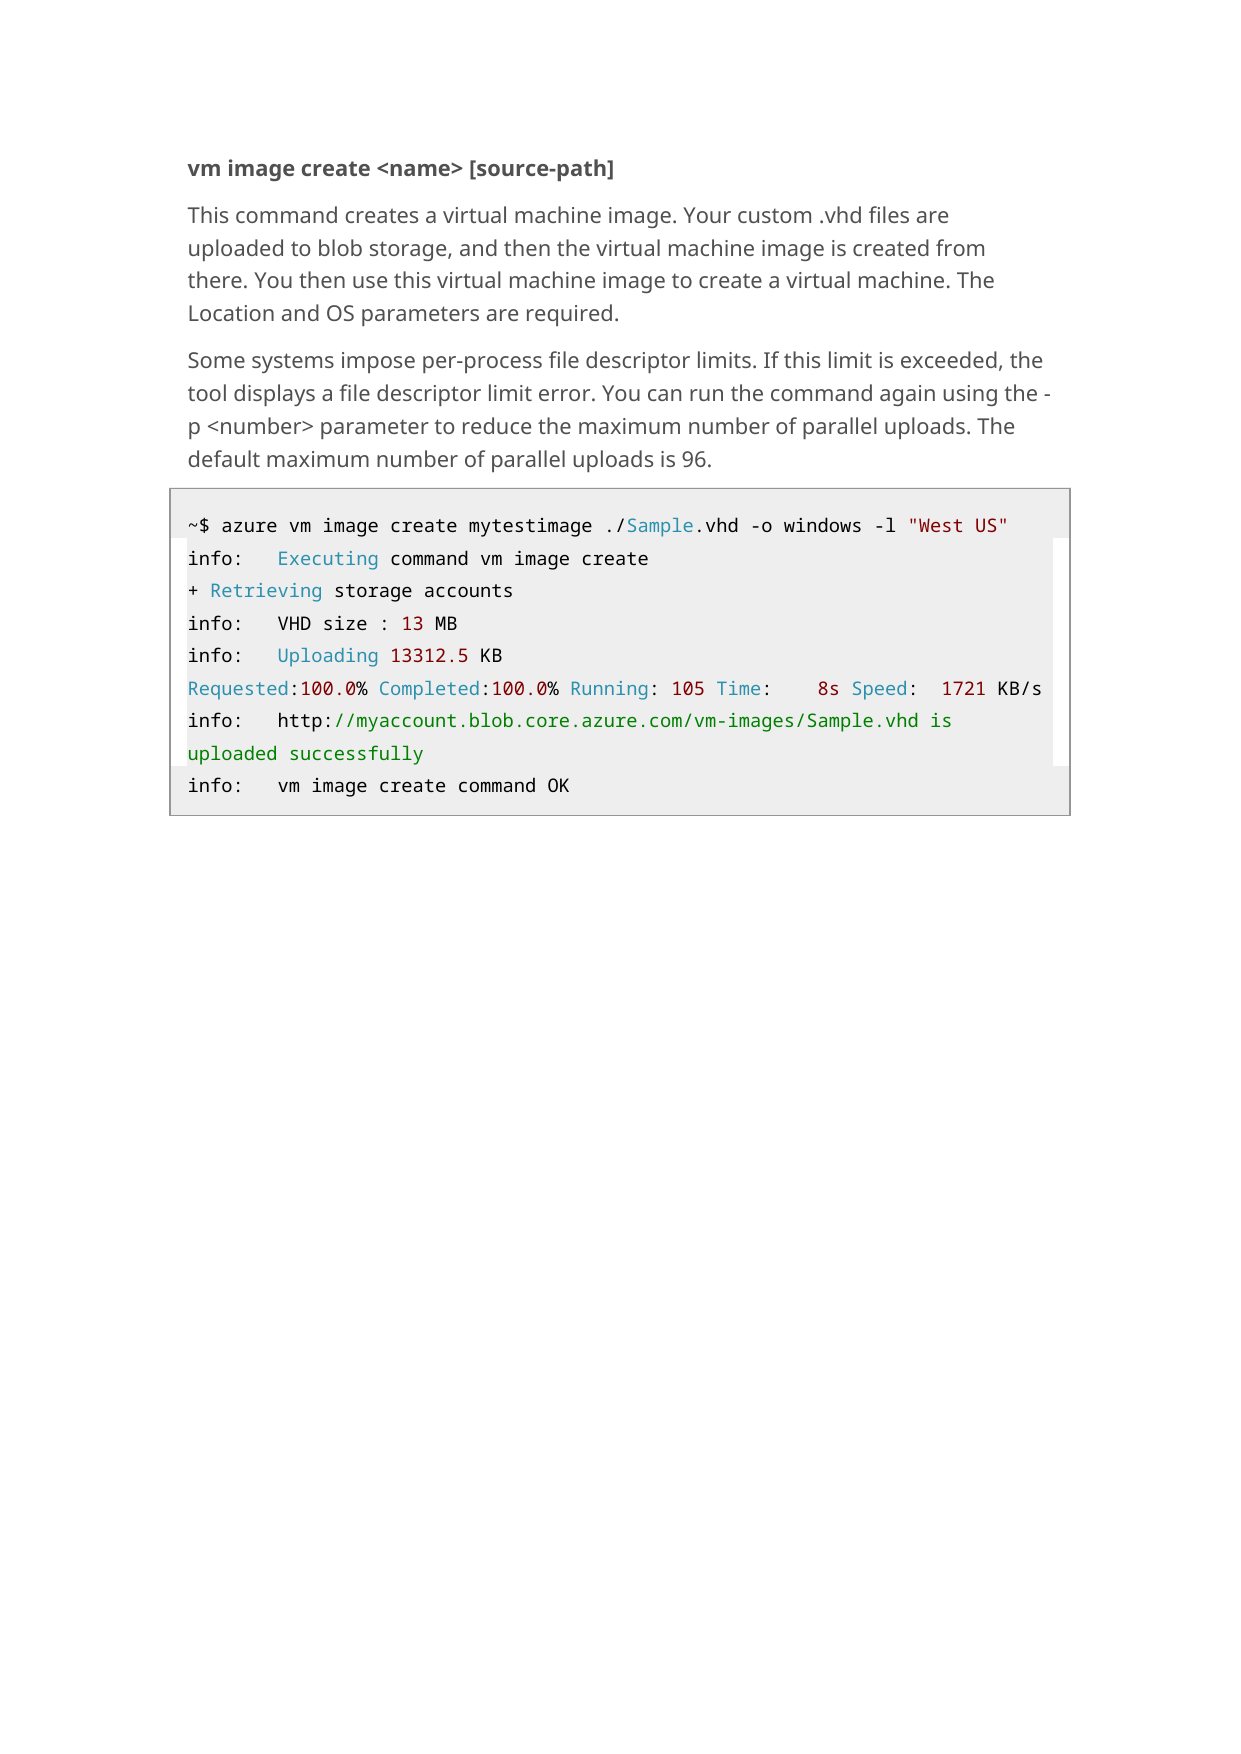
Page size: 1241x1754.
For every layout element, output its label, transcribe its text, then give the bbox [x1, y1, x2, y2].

text + Retrieving storage accounts [187, 571, 1053, 603]
text info: vm image create command OK [171, 747, 1069, 815]
text ~$ azure vm image create mytestimage ./Sample.vhd -o windows -l "West US" [171, 489, 1069, 538]
text info: VHD size : 13 MB [187, 603, 1053, 636]
text Some systems impose per-process file descriptor limits. If this limit is exceeded, the tool displays a file descriptor limit error. You can run the command again using the -p <number> parameter to reduce the maximum number of parallel uploads. The default maximum number of parallel uploads is 96. [187, 342, 1053, 473]
text info: http://myaccount.blob.core.azure.com/vm-images/Sample.vhd is uploaded successfully [187, 701, 1053, 747]
text This command creates a virtual machine image. Your custom .vhd files are uploaded to blob storage, and then the virtual machine image is created from there. You then use this virtual machine image to create a virtual machine. The Location and OS parameters are required. [187, 197, 1053, 328]
text info: Executing command vm image create [187, 538, 1053, 571]
text vm image create <name> [source-path] [187, 150, 1053, 183]
text info: Uploading 13312.5 KB [187, 636, 1053, 668]
text Requested:100.0% Completed:100.0% Running: 105 Time: 8s Speed: 1721 KB/s [187, 668, 1053, 701]
